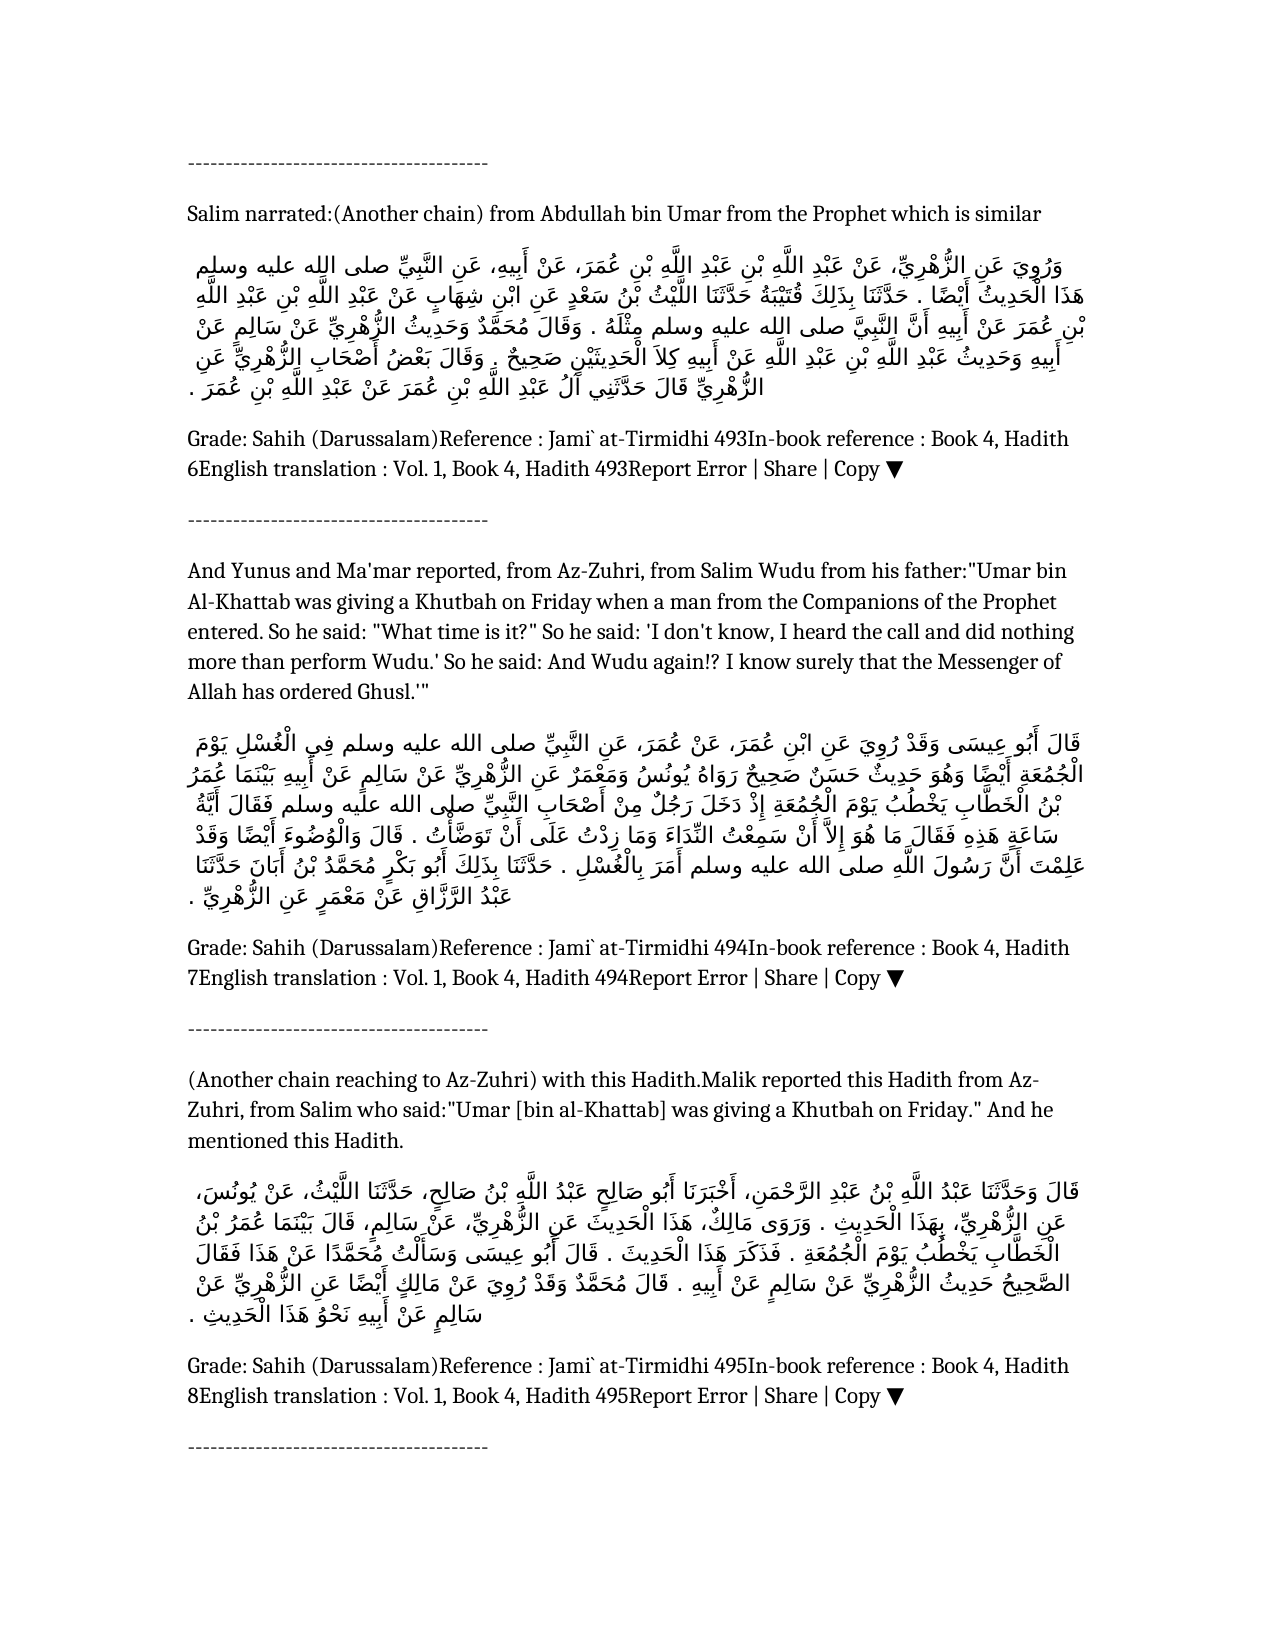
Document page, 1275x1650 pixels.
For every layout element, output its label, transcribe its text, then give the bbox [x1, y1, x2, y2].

text Salim narrated:(Another chain) from Abdullah bin Umar from the Prophet which is similar [187, 201, 1087, 227]
text And Yunus and Ma'mar reported, from Az-Zuhri, from Salim Wudu from his father:"Umar bin Al-Khattab was giving a Khutbah on Friday when a man from the Companions of the Prophet entered. So he said: "What time is it?" So he said: 'I don't know, I heard the call and did nothing more than perform Wudu.' So he said: And Wudu again!? I know surely that the Messenger of Allah has ordered Ghusl.'" [187, 558, 1087, 706]
text ---------------------------------------- [187, 1016, 1087, 1042]
text Grade: Sahih (Darussalam)Reference : Jami` at-Tirmidhi 495In-book reference : Book 4, Hadith 8English translation : Vol. 1, Book 4, Hadith 495Report Error | Share | Copy ▼ [187, 1352, 1087, 1409]
text وَرُوِيَ عَنِ الزُّهْرِيِّ، عَنْ عَبْدِ اللَّهِ بْنِ عَبْدِ اللَّهِ بْنِ عُمَرَ، عَنْ أَبِيهِ، عَنِ النَّبِيِّ صلى الله عليه وسلم هَذَا الْحَدِيثُ أَيْضًا ‏.‏ حَدَّثَنَا بِذَلِكَ قُتَيْبَةُ حَدَّثَنَا اللَّيْثُ بْنُ سَعْدٍ عَنِ ابْنِ شِهَابٍ عَنْ عَبْدِ اللَّهِ بْنِ عَبْدِ اللَّهِ بْنِ عُمَرَ عَنْ أَبِيهِ أَنَّ النَّبِيَّ صلى الله عليه وسلم مِثْلَهُ ‏.‏ وَقَالَ مُحَمَّدٌ وَحَدِيثُ الزُّهْرِيِّ عَنْ سَالِمٍ عَنْ أَبِيهِ وَحَدِيثُ عَبْدِ اللَّهِ بْنِ عَبْدِ اللَّهِ عَنْ أَبِيهِ كِلاَ الْحَدِيثَيْنِ صَحِيحٌ ‏.‏ وَقَالَ بَعْضُ أَصْحَابِ الزُّهْرِيِّ عَنِ الزُّهْرِيِّ قَالَ حَدَّثَنِي آلُ عَبْدِ اللَّهِ بْنِ عُمَرَ عَنْ عَبْدِ اللَّهِ بْنِ عُمَرَ ‏.‏ [187, 252, 1087, 401]
text ---------------------------------------- [187, 507, 1087, 534]
text Grade: Sahih (Darussalam)Reference : Jami` at-Tirmidhi 494In-book reference : Book 4, Hadith 7English translation : Vol. 1, Book 4, Hadith 494Report Error | Share | Copy ▼ [187, 935, 1087, 991]
text (Another chain reaching to Az-Zuhri) with this Hadith.Malik reported this Hadith from Az-Zuhri, from Salim who said:"Umar [bin al-Khattab] was giving a Khutbah on Friday." And he mentioned this Hadith. [187, 1067, 1087, 1154]
text قَالَ وَحَدَّثَنَا عَبْدُ اللَّهِ بْنُ عَبْدِ الرَّحْمَنِ، أَخْبَرَنَا أَبُو صَالِحٍ عَبْدُ اللَّهِ بْنُ صَالِحٍ، حَدَّثَنَا اللَّيْثُ، عَنْ يُونُسَ، عَنِ الزُّهْرِيِّ، بِهَذَا الْحَدِيثِ ‏.‏ وَرَوَى مَالِكٌ، هَذَا الْحَدِيثَ عَنِ الزُّهْرِيِّ، عَنْ سَالِمٍ، قَالَ بَيْنَمَا عُمَرُ بْنُ الْخَطَّابِ يَخْطُبُ يَوْمَ الْجُمُعَةِ ‏.‏ فَذَكَرَ هَذَا الْحَدِيثَ ‏.‏ قَالَ أَبُو عِيسَى وَسَأَلْتُ مُحَمَّدًا عَنْ هَذَا فَقَالَ الصَّحِيحُ حَدِيثُ الزُّهْرِيِّ عَنْ سَالِمٍ عَنْ أَبِيهِ ‏.‏ قَالَ مُحَمَّدٌ وَقَدْ رُوِيَ عَنْ مَالِكٍ أَيْضًا عَنِ الزُّهْرِيِّ عَنْ سَالِمٍ عَنْ أَبِيهِ نَحْوُ هَذَا الْحَدِيثِ ‏.‏ [187, 1178, 1087, 1328]
text ---------------------------------------- [187, 1434, 1087, 1460]
text ---------------------------------------- [187, 150, 1087, 176]
text قَالَ أَبُو عِيسَى وَقَدْ رُوِيَ عَنِ ابْنِ عُمَرَ، عَنْ عُمَرَ، عَنِ النَّبِيِّ صلى الله عليه وسلم فِي الْغُسْلِ يَوْمَ الْجُمُعَةِ أَيْضًا وَهُوَ حَدِيثٌ حَسَنٌ صَحِيحٌ رَوَاهُ يُونُسُ وَمَعْمَرٌ عَنِ الزُّهْرِيِّ عَنْ سَالِمٍ عَنْ أَبِيهِ بَيْنَمَا عُمَرُ بْنُ الْخَطَّابِ يَخْطُبُ يَوْمَ الْجُمُعَةِ إِذْ دَخَلَ رَجُلٌ مِنْ أَصْحَابِ النَّبِيِّ صلى الله عليه وسلم فَقَالَ أَيَّةُ سَاعَةٍ هَذِهِ فَقَالَ مَا هُوَ إِلاَّ أَنْ سَمِعْتُ النِّدَاءَ وَمَا زِدْتُ عَلَى أَنْ تَوَضَّأْتُ ‏.‏ قَالَ وَالْوُضُوءَ أَيْضًا وَقَدْ عَلِمْتَ أَنَّ رَسُولَ اللَّهِ صلى الله عليه وسلم أَمَرَ بِالْغُسْلِ ‏.‏ حَدَّثَنَا بِذَلِكَ أَبُو بَكْرٍ مُحَمَّدُ بْنُ أَبَانَ حَدَّثَنَا عَبْدُ الرَّزَّاقِ عَنْ مَعْمَرٍ عَنِ الزُّهْرِيِّ ‏.‏ [187, 730, 1087, 910]
text Grade: Sahih (Darussalam)Reference : Jami` at-Tirmidhi 493In-book reference : Book 4, Hadith 6English translation : Vol. 1, Book 4, Hadith 493Report Error | Share | Copy ▼ [187, 426, 1087, 483]
